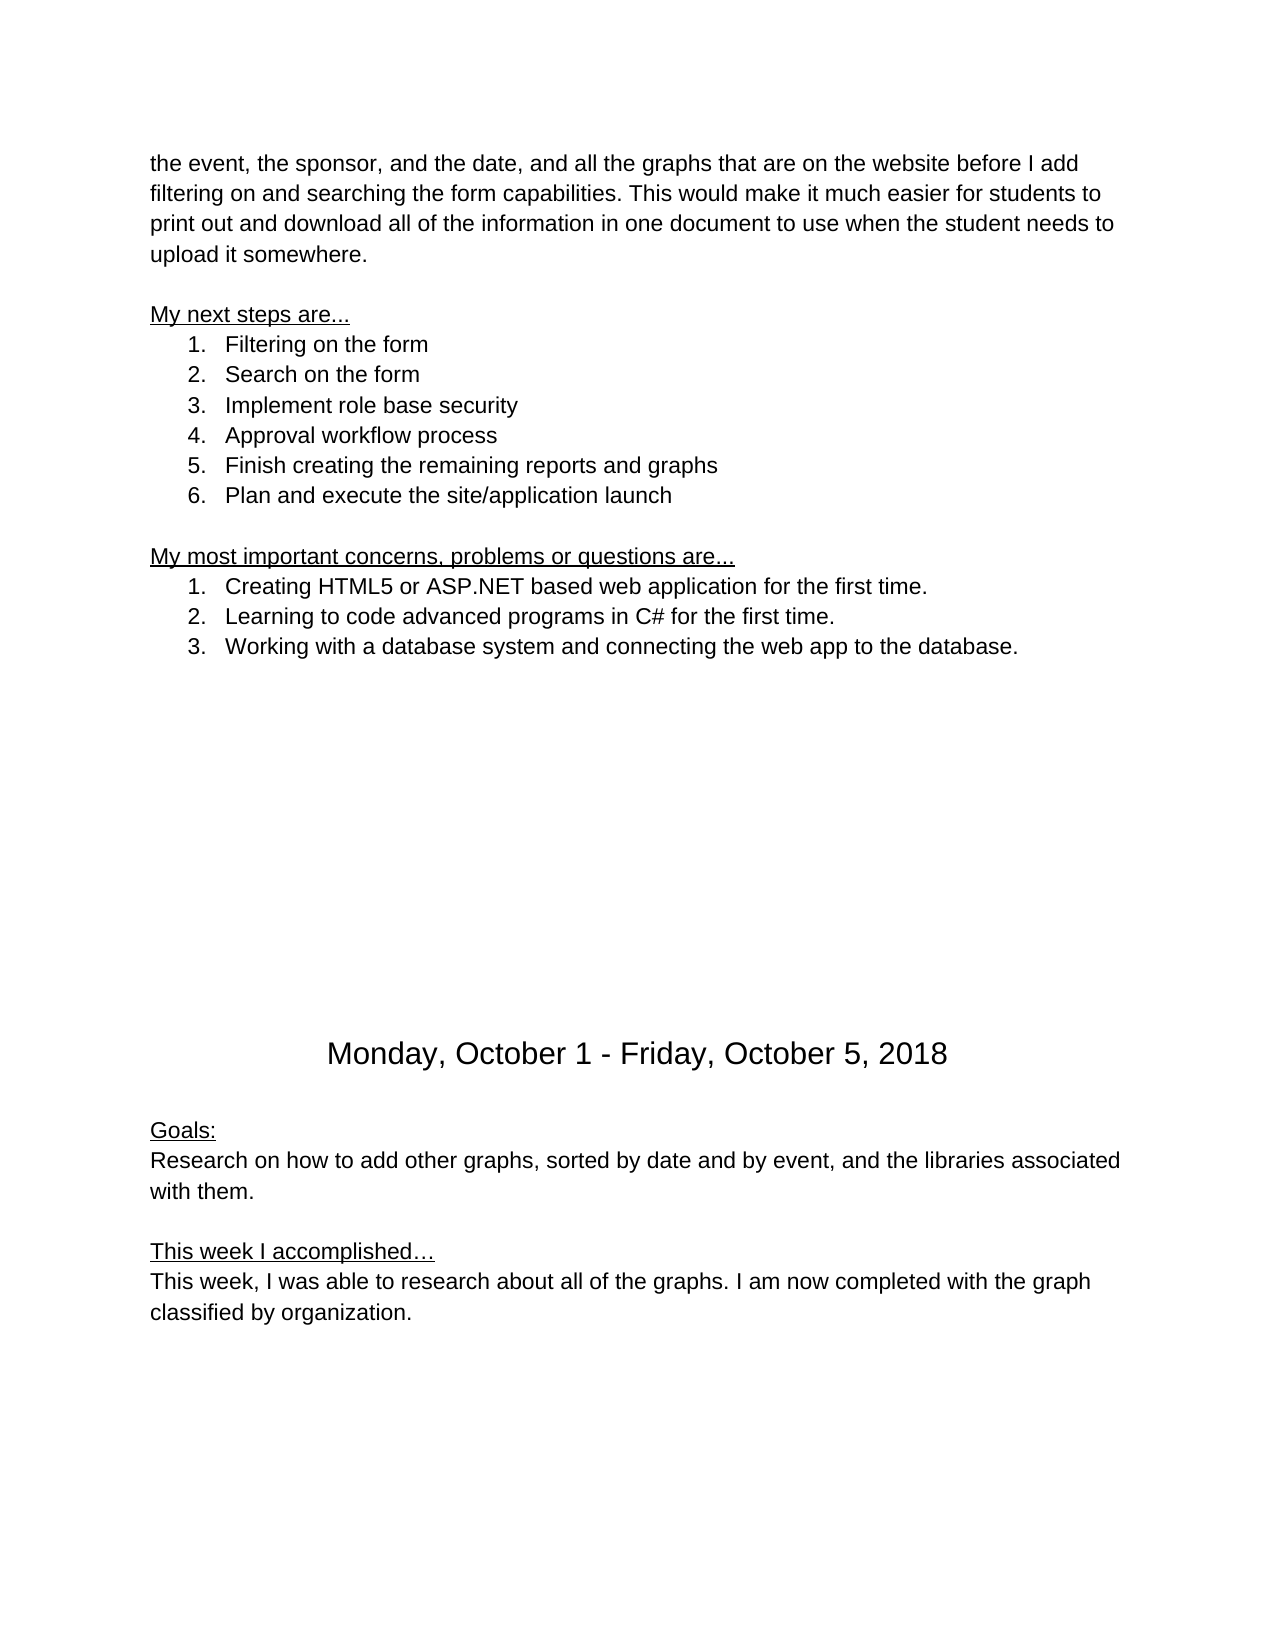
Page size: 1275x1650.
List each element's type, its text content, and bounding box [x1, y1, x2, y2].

text This week I accomplished… [150, 1238, 1125, 1264]
list Learning to code advanced programs in C# for the first time. [187, 603, 1125, 629]
list Finish creating the remaining reports and graphs [187, 452, 1125, 478]
list Approval workflow process [187, 422, 1125, 448]
list Search on the form [187, 361, 1125, 388]
list Plan and execute the site/application launch [187, 482, 1125, 509]
text My next steps are... [150, 301, 1125, 327]
list Working with a database system and connecting the web app to the database. [187, 633, 1125, 660]
text My most important concerns, problems or questions are... [150, 543, 1125, 569]
text Research on how to add other graphs, sorted by date and by event, and the libraries associated with them. [150, 1147, 1125, 1204]
list Implement role base security [187, 392, 1125, 418]
text Goals: [150, 1117, 1125, 1144]
list Creating HTML5 or ASP.NET based web application for the first time. [187, 573, 1125, 599]
text This week, I was able to research about all of the graphs. I am now completed with the graph classified by organization. [150, 1268, 1125, 1325]
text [150, 150, 1125, 267]
list Filtering on the form [187, 331, 1125, 358]
text Monday, October 1 - Friday, October 5, 2018 [150, 1035, 1125, 1071]
